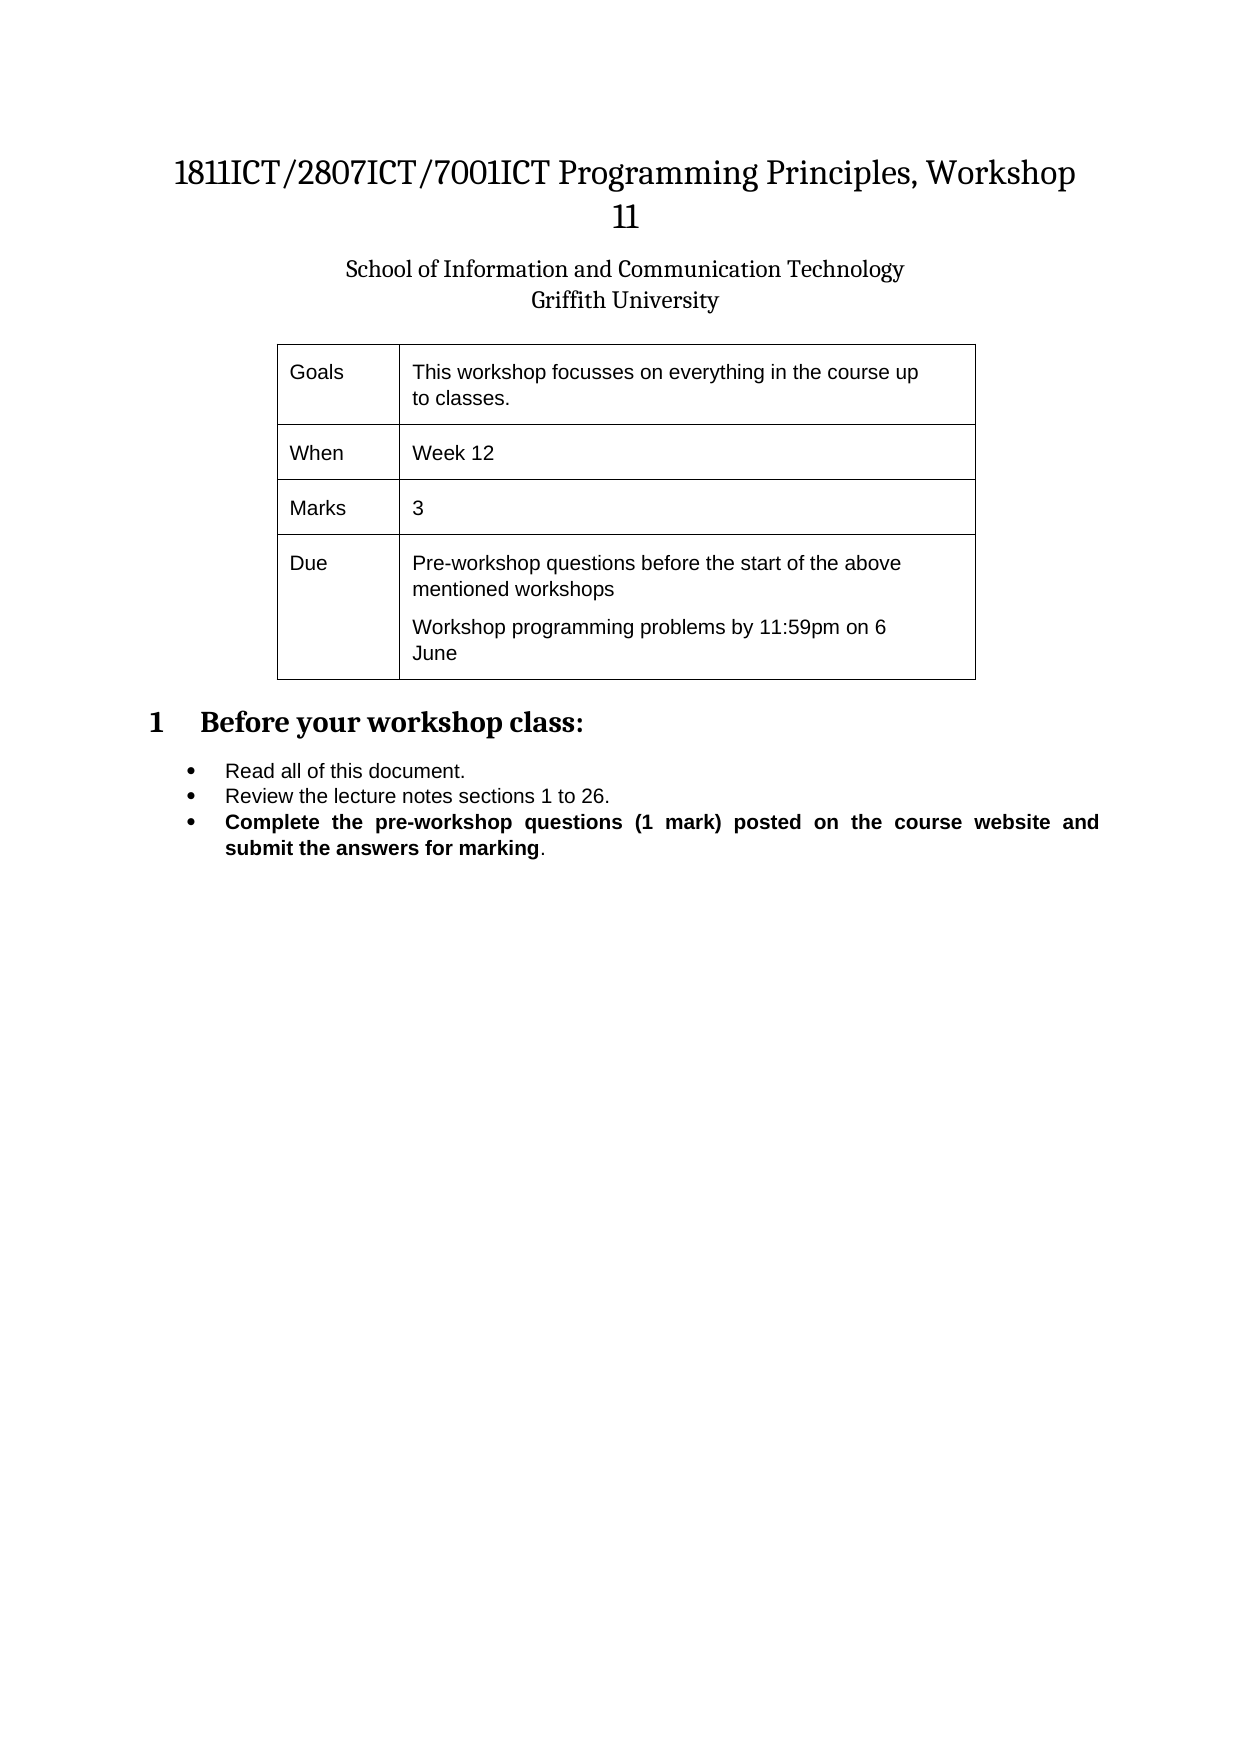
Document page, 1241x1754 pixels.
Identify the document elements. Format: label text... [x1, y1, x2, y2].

table_cell Due [278, 535, 399, 679]
table_cell When [278, 425, 399, 479]
list Complete the pre-workshop questions (1 mark) posted on the course website and submit the answers for marking. [187, 810, 1101, 860]
list Read all of this document. [187, 759, 1101, 783]
table_header Goals [278, 345, 399, 424]
list Review the lecture notes sections 1 to 26. [187, 784, 1101, 808]
text School of Information and Communication Technology [150, 255, 1101, 284]
text Griffith University [150, 286, 1101, 315]
table_cell Pre-workshop questions before the start of the above mentioned workshops Workshop programming problems by 11:59pm on 6 June [400, 535, 975, 679]
table_cell Week 12 [400, 425, 975, 479]
subtitle Before your workshop class: [150, 705, 1059, 740]
table_cell Marks [278, 480, 399, 534]
table_cell 3 [400, 480, 975, 534]
table_header This workshop focusses on everything in the course up to classes. [400, 345, 975, 424]
text 1811ICT/2807ICT/7001ICT Programming Principles, Workshop 11 [165, 153, 1086, 237]
